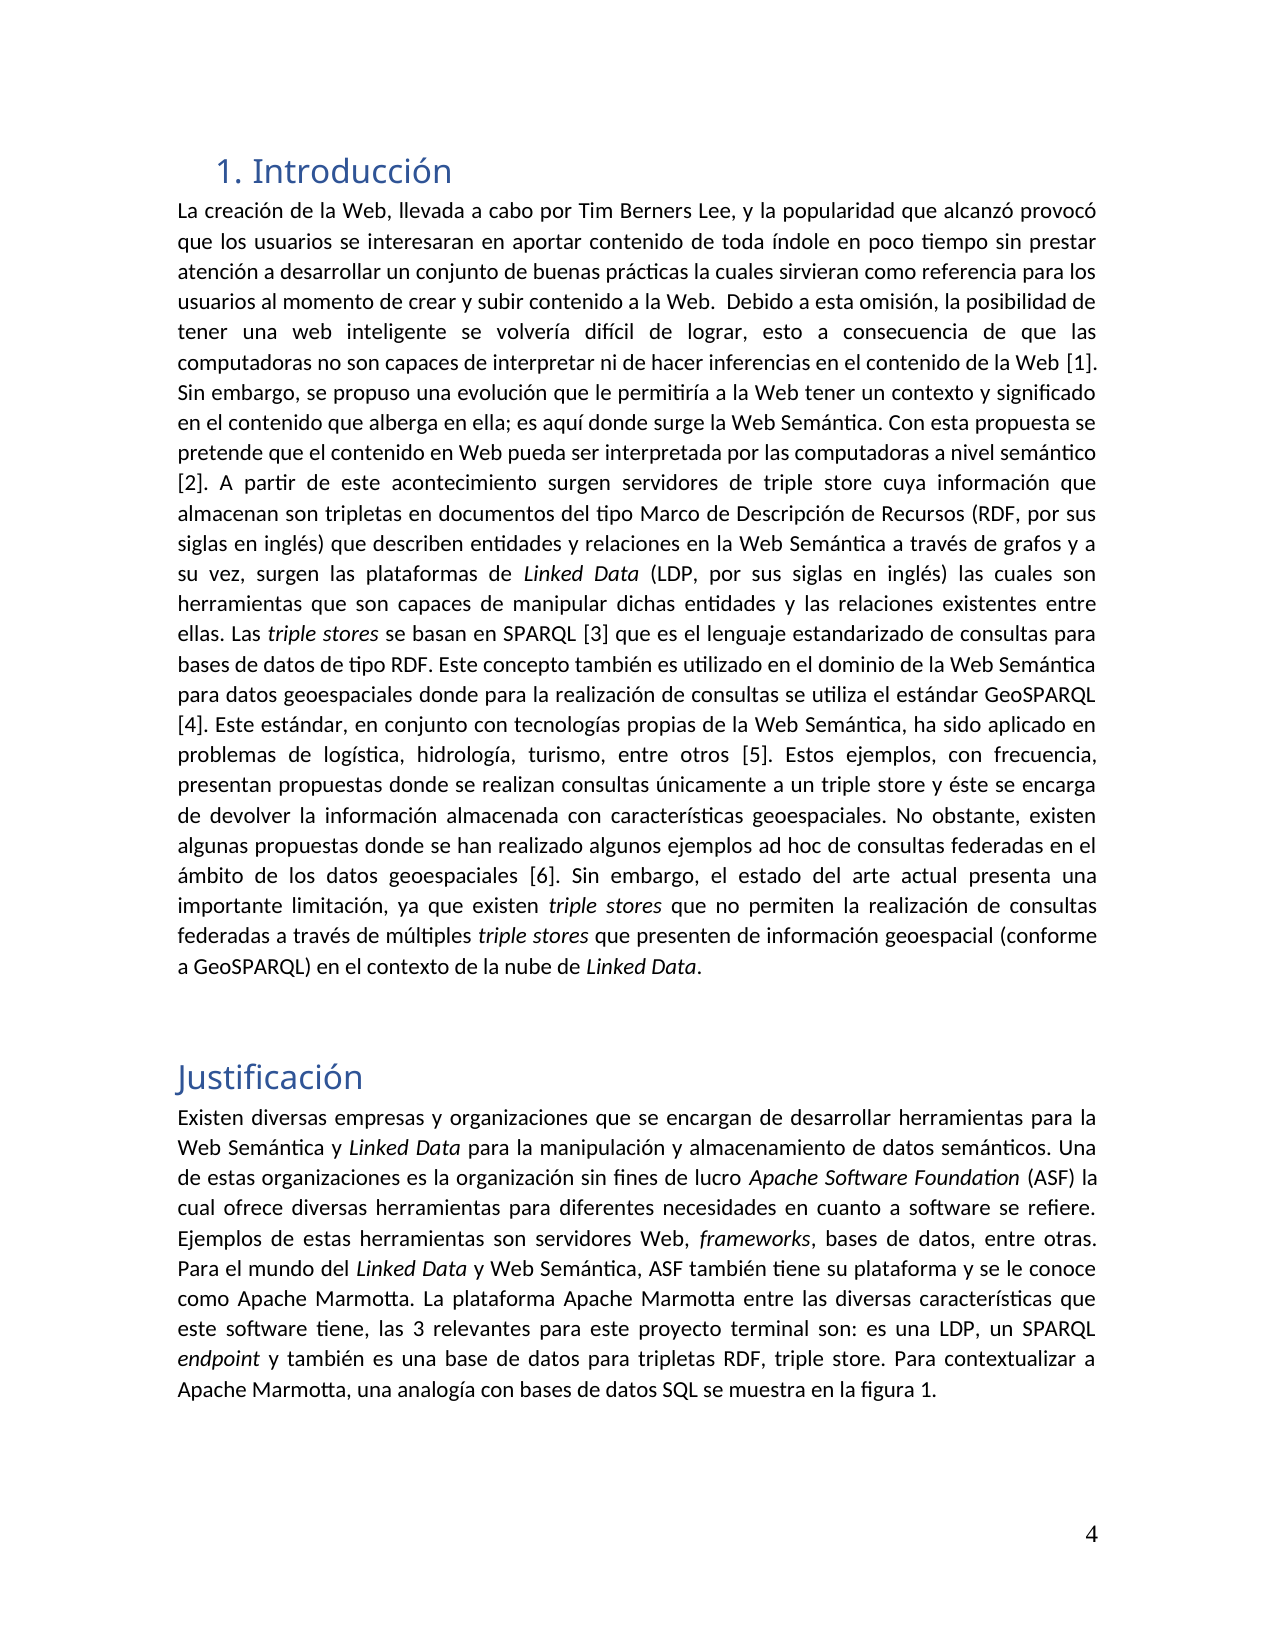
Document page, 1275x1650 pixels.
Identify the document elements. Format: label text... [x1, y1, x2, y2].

list Introducción [215, 148, 1098, 193]
text Existen diversas empresas y organizaciones que se encargan de desarrollar herramientas para la Web Semántica y Linked Data para la manipulación y almacenamiento de datos semánticos. Una de estas organizaciones es la organización sin fines de lucro Apache Software Foundation (ASF) la cual ofrece diversas herramientas para diferentes necesidades en cuanto a software se refiere. Ejemplos de estas herramientas son servidores Web, frameworks, bases de datos, entre otras. Para el mundo del Linked Data y Web Semántica, ASF también tiene su plataforma y se le conoce como Apache Marmotta. La plataforma Apache Marmotta entre las diversas características que este software tiene, las 3 relevantes para este proyecto terminal son: es una LDP, un SPARQL endpoint y también es una base de datos para tripletas RDF, triple store. Para contextualizar a Apache Marmotta, una analogía con bases de datos SQL se muestra en la figura 1. [177, 1103, 1098, 1403]
subtitle Justificación [177, 1054, 1098, 1099]
